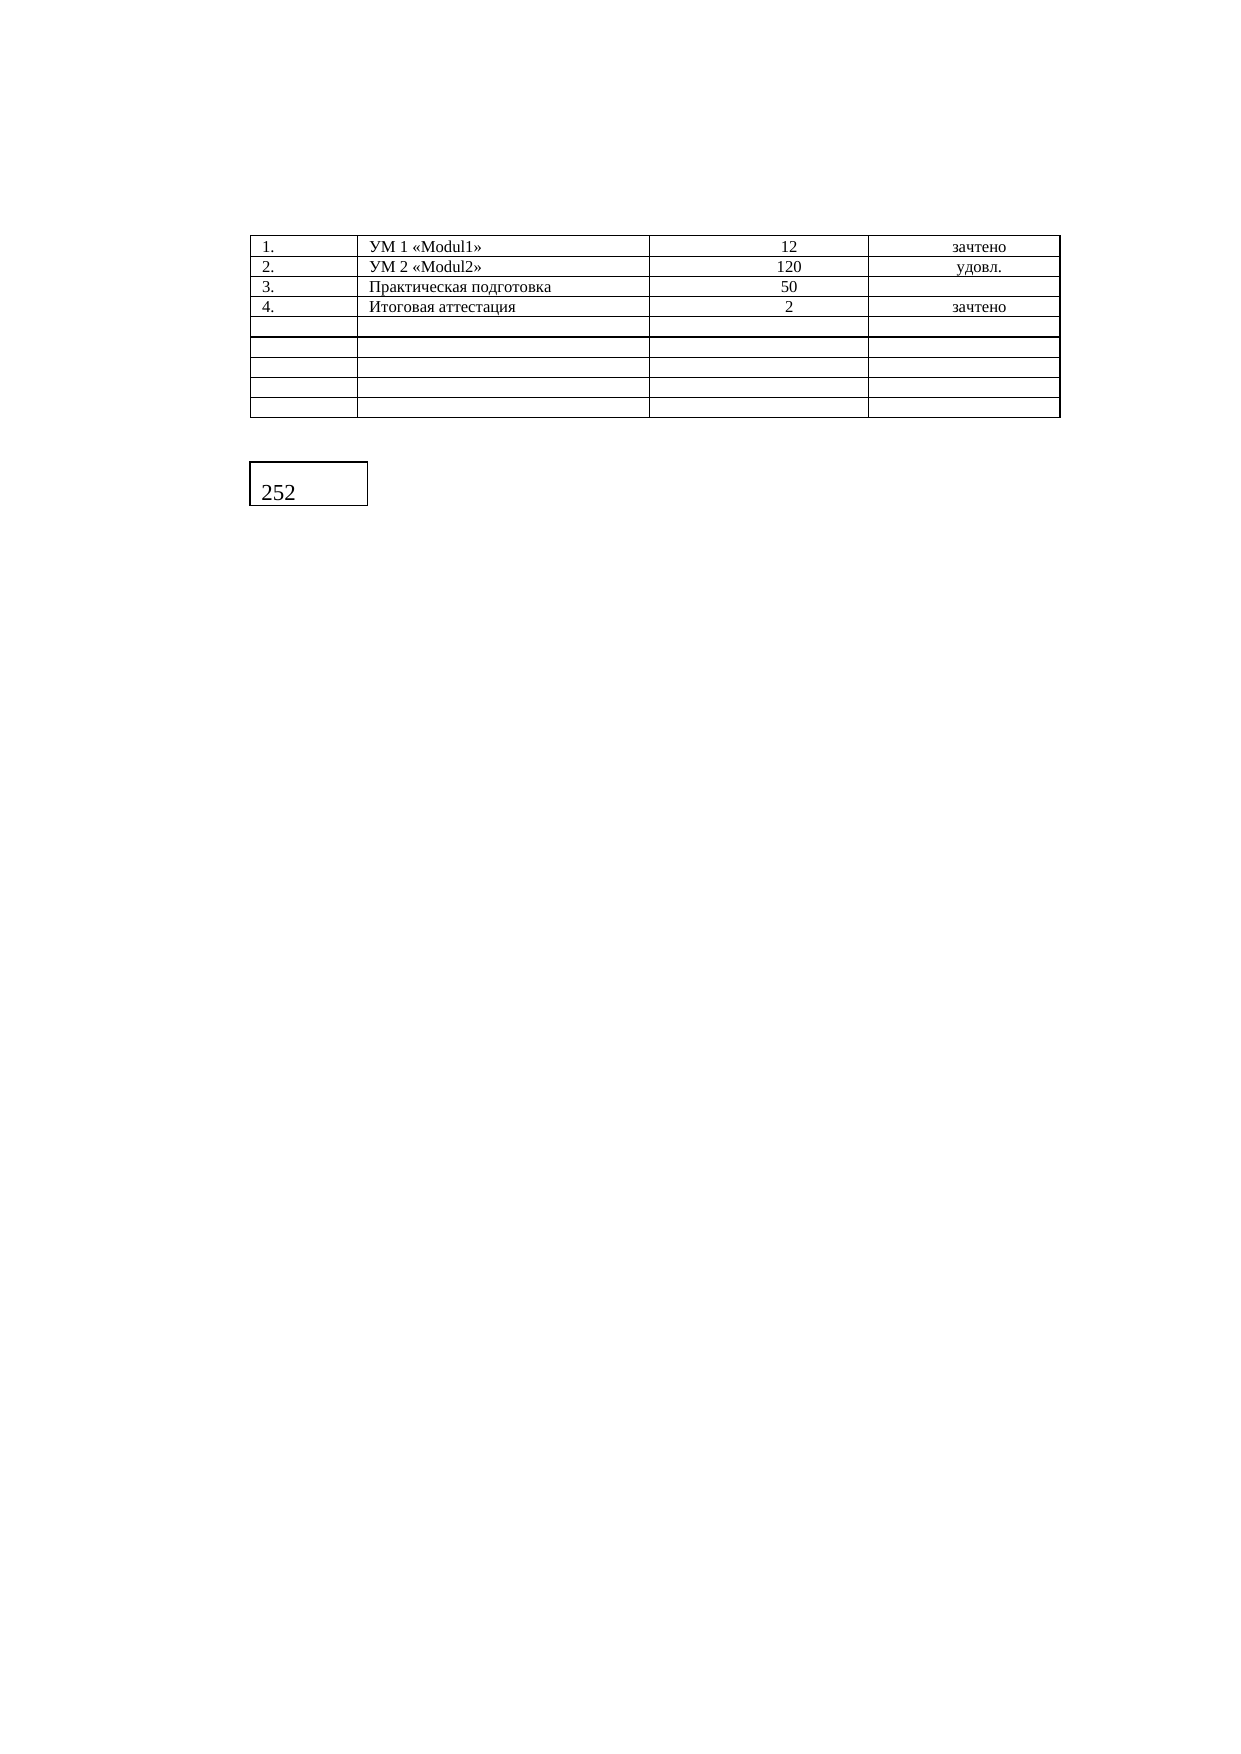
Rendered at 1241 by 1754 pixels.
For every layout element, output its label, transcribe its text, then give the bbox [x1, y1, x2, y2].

table_cell удовл. [869, 257, 1059, 276]
table_cell [358, 358, 649, 377]
table_header УМ 1 «Modul1» [358, 236, 649, 256]
table_cell [869, 398, 1059, 417]
table_cell [251, 338, 357, 357]
table_cell [869, 317, 1059, 336]
table_cell [869, 358, 1059, 377]
table_cell Практическая подготовка [358, 277, 649, 296]
table_cell Итоговая аттестация [358, 297, 649, 316]
table_cell [650, 338, 868, 357]
table_cell [650, 378, 868, 397]
table_cell [358, 398, 649, 417]
table_cell [650, 398, 868, 417]
table_header 12 [650, 236, 868, 256]
table_cell 2 [650, 297, 868, 316]
table_cell [358, 338, 649, 357]
table_cell [251, 358, 357, 377]
table_cell УМ 2 «Modul2» [358, 257, 649, 276]
table_cell [251, 378, 357, 397]
table_cell [650, 317, 868, 336]
table_cell 120 [650, 257, 868, 276]
table_header 252 [251, 463, 367, 505]
table_cell 50 [650, 277, 868, 296]
table_header зачтено [869, 236, 1059, 256]
table_cell [650, 358, 868, 377]
table_cell [358, 317, 649, 336]
table_header 1. [251, 236, 357, 256]
table_cell [358, 378, 649, 397]
table_cell зачтено [869, 297, 1059, 316]
table_cell [869, 338, 1059, 357]
table_cell 4. [251, 297, 357, 316]
table_cell 2. [251, 257, 357, 276]
table_cell [251, 398, 357, 417]
table_cell [251, 317, 357, 336]
table_cell 3. [251, 277, 357, 296]
table_cell [869, 277, 1059, 296]
table_cell [869, 378, 1059, 397]
